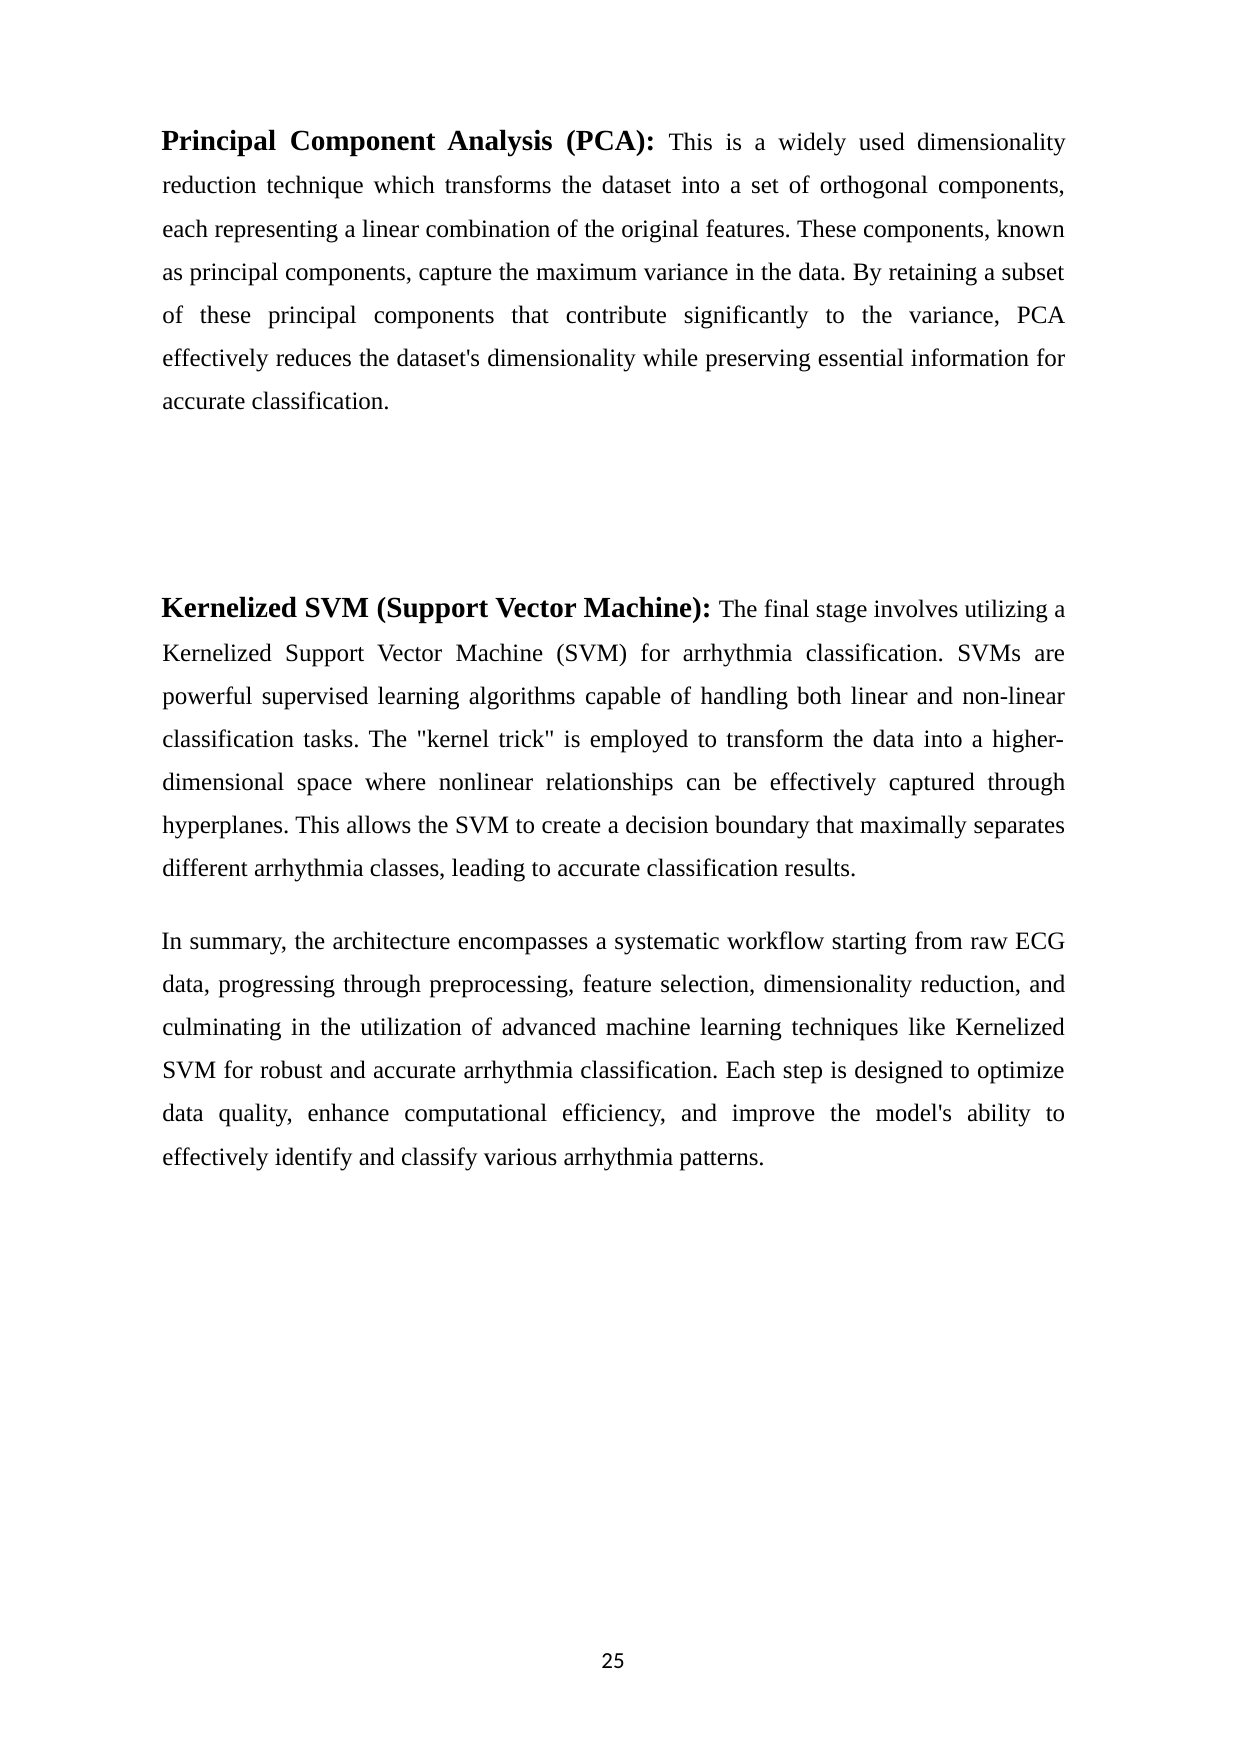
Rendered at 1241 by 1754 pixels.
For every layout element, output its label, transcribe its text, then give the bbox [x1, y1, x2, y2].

text Principal Component Analysis (PCA): This is a widely used dimensionality reduction technique which transforms the dataset into a set of orthogonal components, each representing a linear combination of the original features. These components, known as principal components, capture the maximum variance in the data. By retaining a subset of these principal components that contribute significantly to the variance, PCA effectively reduces the dataset's dimensionality while preserving essential information for accurate classification. [161, 123, 1066, 415]
text In summary, the architecture encompasses a systematic workflow starting from raw ECG data, progressing through preprocessing, feature selection, dimensionality reduction, and culminating in the utilization of advanced machine learning techniques like Kernelized SVM for robust and accurate arrhythmia classification. Each step is designed to optimize data quality, enhance computational efficiency, and improve the model's ability to effectively identify and classify various arrhythmia patterns. [161, 926, 1066, 1170]
text Kernelized SVM (Support Vector Machine): The final stage involves utilizing a Kernelized Support Vector Machine (SVM) for arrhythmia classification. SVMs are powerful supervised learning algorithms capable of handling both linear and non-linear classification tasks. The "kernel trick" is employed to transform the data into a higher-dimensional space where nonlinear relationships can be effectively captured through hyperplanes. This allows the SVM to create a decision boundary that maximally separates different arrhythmia classes, leading to accurate classification results. [161, 590, 1066, 882]
